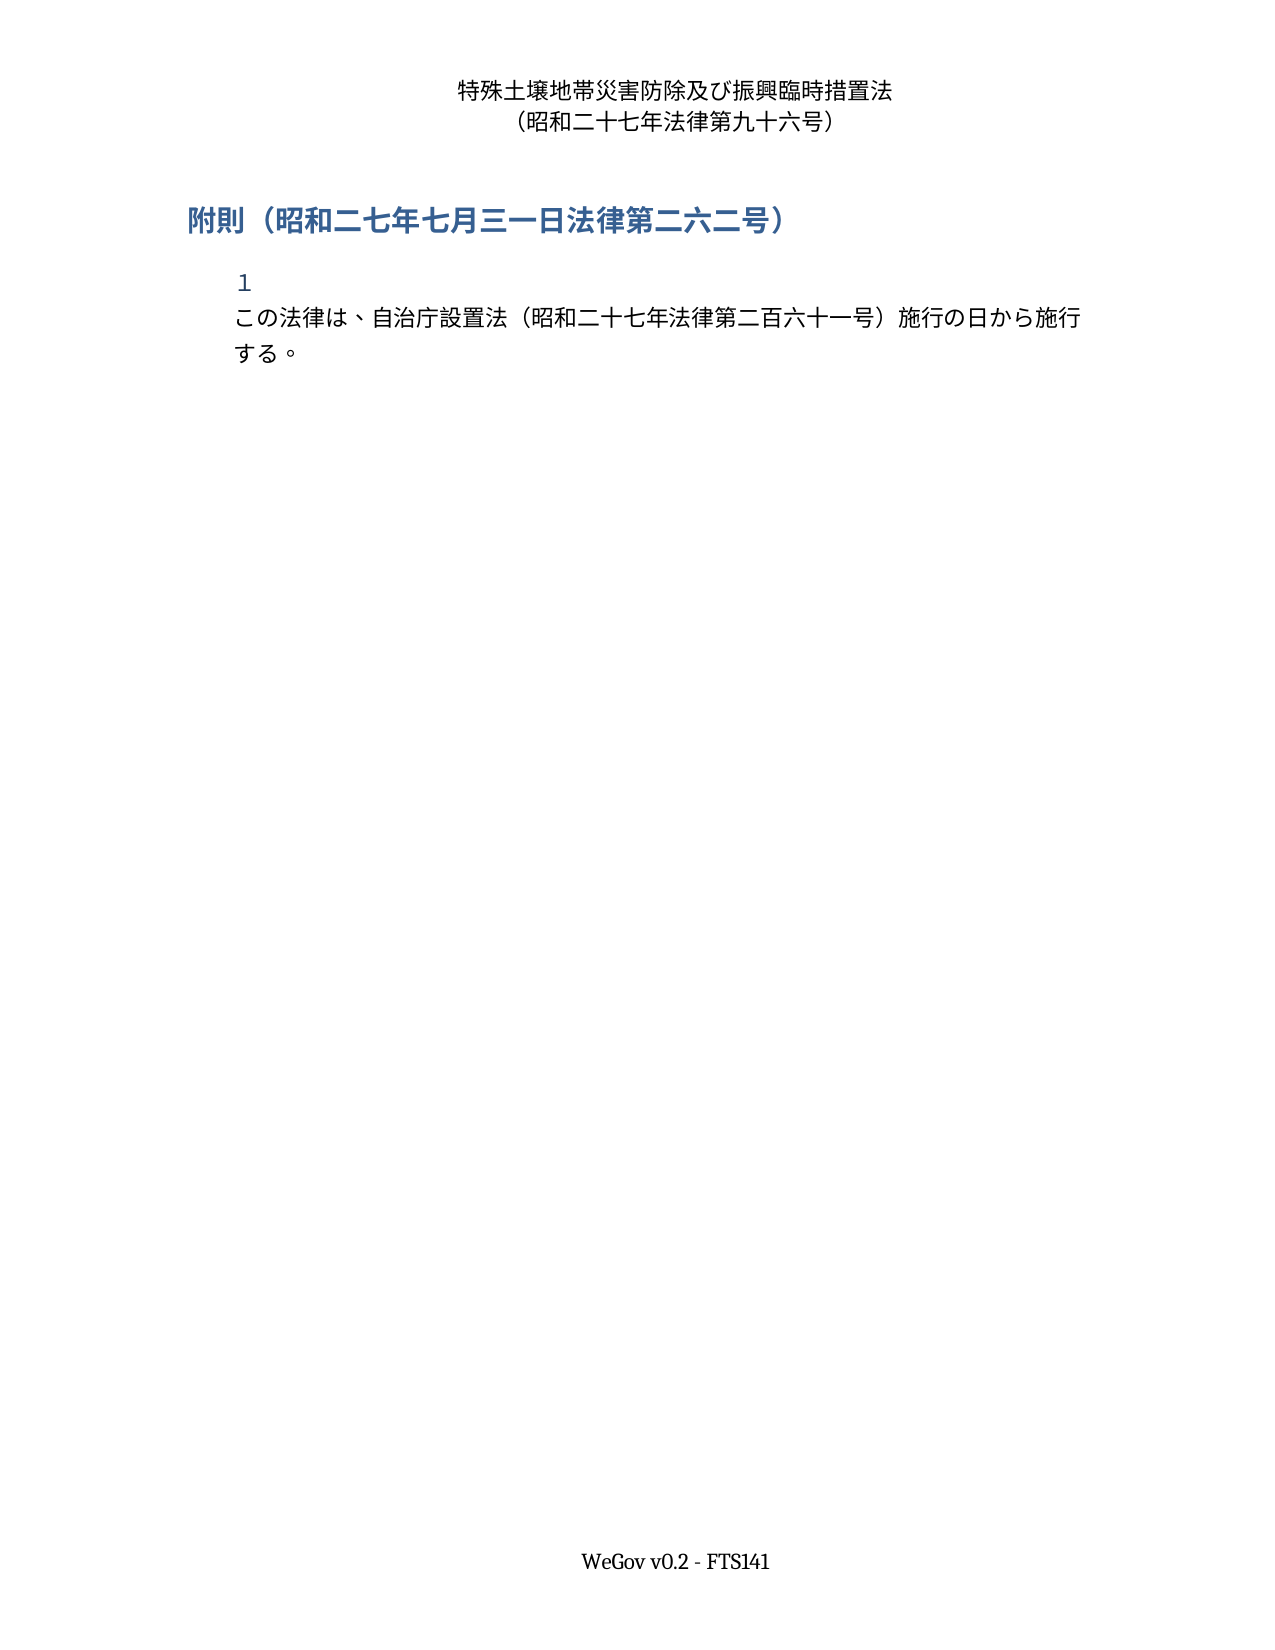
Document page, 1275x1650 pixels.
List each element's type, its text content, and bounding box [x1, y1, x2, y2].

subtitle 附則（昭和二七年七月三一日法律第二六二号） [187, 200, 1087, 240]
text この法律は、自治庁設置法（昭和二十七年法律第二百六十一号）施行の日から施行する。 [233, 302, 1087, 369]
subtitle １ [233, 266, 1087, 298]
